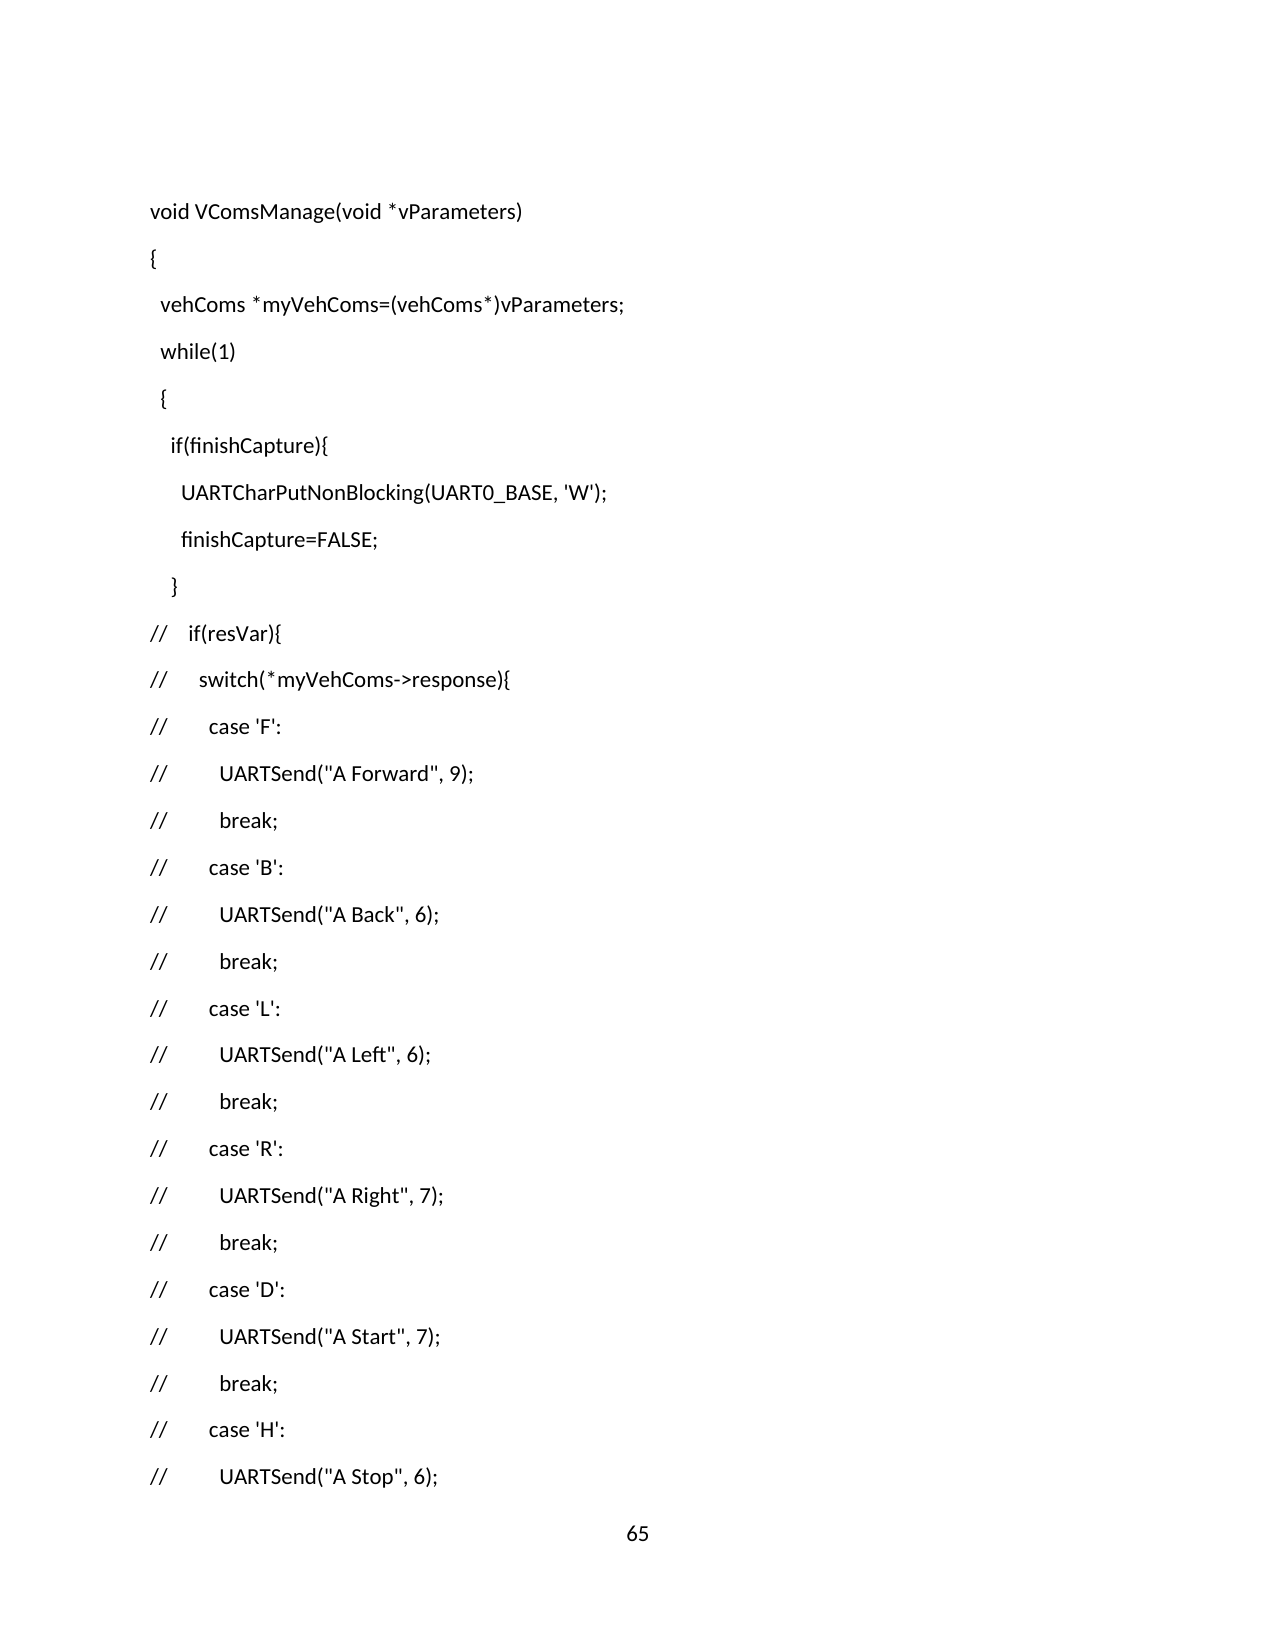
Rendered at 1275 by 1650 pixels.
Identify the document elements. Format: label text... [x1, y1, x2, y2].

text finishCapture=FALSE; [150, 525, 1125, 553]
text // UARTSend("A Forward", 9); [150, 759, 1125, 787]
text // UARTSend("A Start", 7); [150, 1322, 1125, 1350]
text vehComs *myVehComs=(vehComs*)vParameters; [150, 291, 1125, 319]
text void VComsManage(void *vParameters) [150, 197, 1125, 225]
text // case 'H': [150, 1416, 1125, 1444]
text // switch(*myVehComs->response){ [150, 666, 1125, 694]
text // UARTSend("A Left", 6); [150, 1041, 1125, 1069]
text // UARTSend("A Right", 7); [150, 1181, 1125, 1209]
text // break; [150, 1369, 1125, 1397]
text // break; [150, 947, 1125, 975]
text // break; [150, 1228, 1125, 1256]
text // UARTSend("A Stop", 6); [150, 1462, 1125, 1491]
text // break; [150, 806, 1125, 834]
text } [150, 572, 1125, 600]
text // break; [150, 1087, 1125, 1116]
text // case 'F': [150, 712, 1125, 741]
text if(finishCapture){ [150, 431, 1125, 459]
text while(1) [150, 337, 1125, 366]
text // case 'B': [150, 853, 1125, 881]
text // if(resVar){ [150, 619, 1125, 647]
text UARTCharPutNonBlocking(UART0_BASE, 'W'); [150, 478, 1125, 506]
text { [150, 244, 1125, 272]
text // UARTSend("A Back", 6); [150, 900, 1125, 928]
text { [150, 384, 1125, 412]
text // case 'D': [150, 1275, 1125, 1303]
text // case 'R': [150, 1134, 1125, 1162]
text // case 'L': [150, 994, 1125, 1022]
